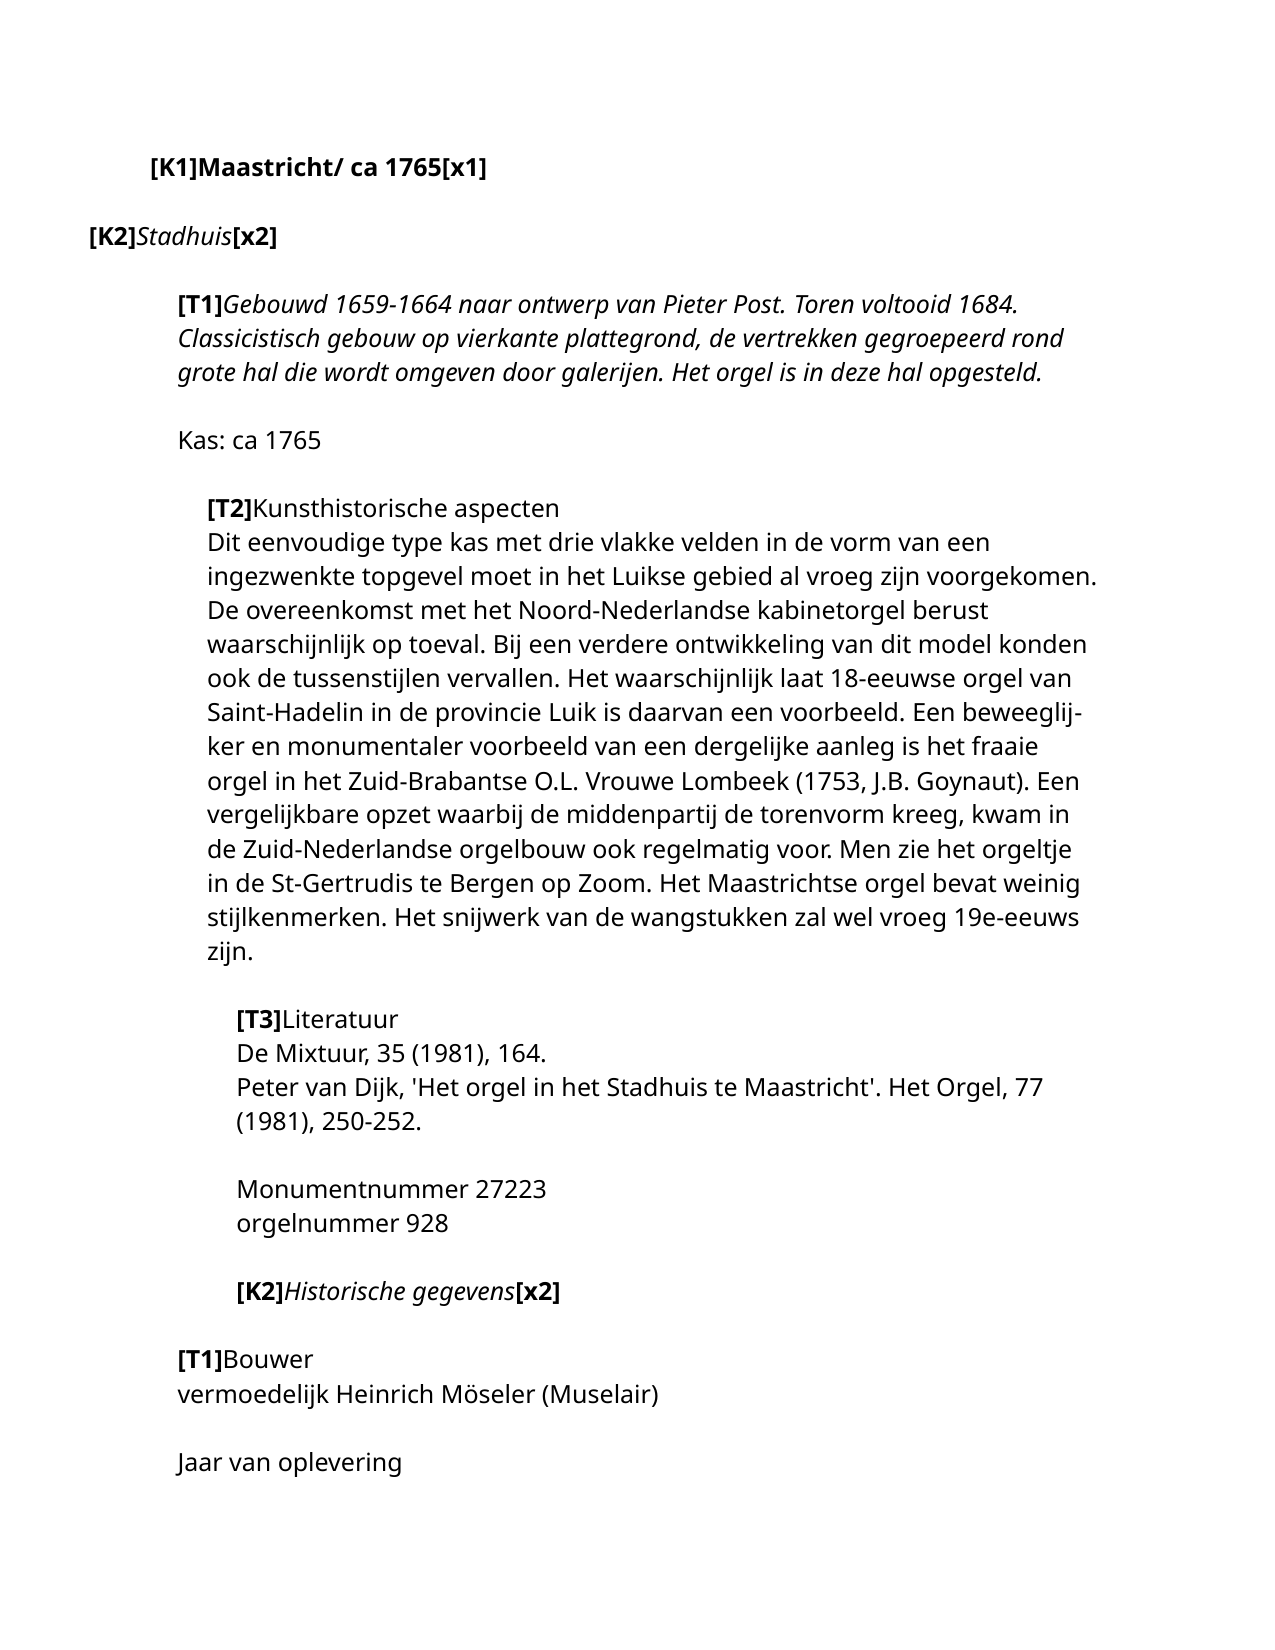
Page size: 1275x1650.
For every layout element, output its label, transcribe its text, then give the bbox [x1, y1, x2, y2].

text Peter van Dijk, 'Het orgel in het Stadhuis te Maastricht'. Het Orgel, 77 (1981), 250-252. [236, 1070, 1098, 1138]
text Monumentnummer 27223 [236, 1172, 1098, 1206]
text De Mixtuur, 35 (1981), 164. [236, 1036, 1098, 1070]
text [T1]Gebouwd 1659-1664 naar ontwerp van Pieter Post. Toren voltooid 1684. Classicistisch gebouw op vierkante plattegrond, de vertrekken gegroepeerd rond grote hal die wordt omgeven door galerijen. Het orgel is in deze hal opgesteld. [177, 286, 1098, 388]
text [T2]Kunsthistorische aspecten [207, 491, 1098, 525]
text [T1]Bouwer [177, 1342, 1098, 1376]
text [K2]Historische gegevens[x2] [236, 1274, 1098, 1308]
text [K2]Stadhuis[x2] [89, 218, 1186, 252]
text Dit eenvoudige type kas met drie vlakke velden in de vorm van een ingezwenkte topgevel moet in het Luikse gebied al vroeg zijn voorgekomen. De overeenkomst met het Noord-Nederlandse kabinetorgel berust waarschijnlijk op toeval. Bij een verdere ontwikkeling van dit model konden ook de tussenstijlen vervallen. Het waarschijnlijk laat 18-eeuwse orgel van Saint-Hadelin in de provincie Luik is daarvan een voorbeeld. Een beweeglijker en monumentaler voorbeeld van een dergelijke aanleg is het fraaie orgel in het Zuid-Brabantse O.L. Vrouwe Lombeek (1753, J.B. Goynaut). Een vergelijkbare opzet waarbij de middenpartij de torenvorm kreeg, kwam in de Zuid-Nederlandse orgelbouw ook regelmatig voor. Men zie het orgeltje in de St-Gertrudis te Bergen op Zoom. Het Maastrichtse orgel bevat weinig stijlkenmerken. Het snijwerk van de wangstukken zal wel vroeg 19e-eeuws zijn. [207, 525, 1098, 967]
text vermoedelijk Heinrich Möseler (Muselair) [177, 1376, 1098, 1410]
text Kas: ca 1765 [177, 422, 1098, 457]
text [T3]Literatuur [236, 1002, 1098, 1036]
text [K1]Maastricht/ ca 1765[x1] [89, 150, 1186, 184]
text Jaar van oplevering [177, 1444, 1098, 1478]
text orgelnummer 928 [236, 1206, 1098, 1240]
